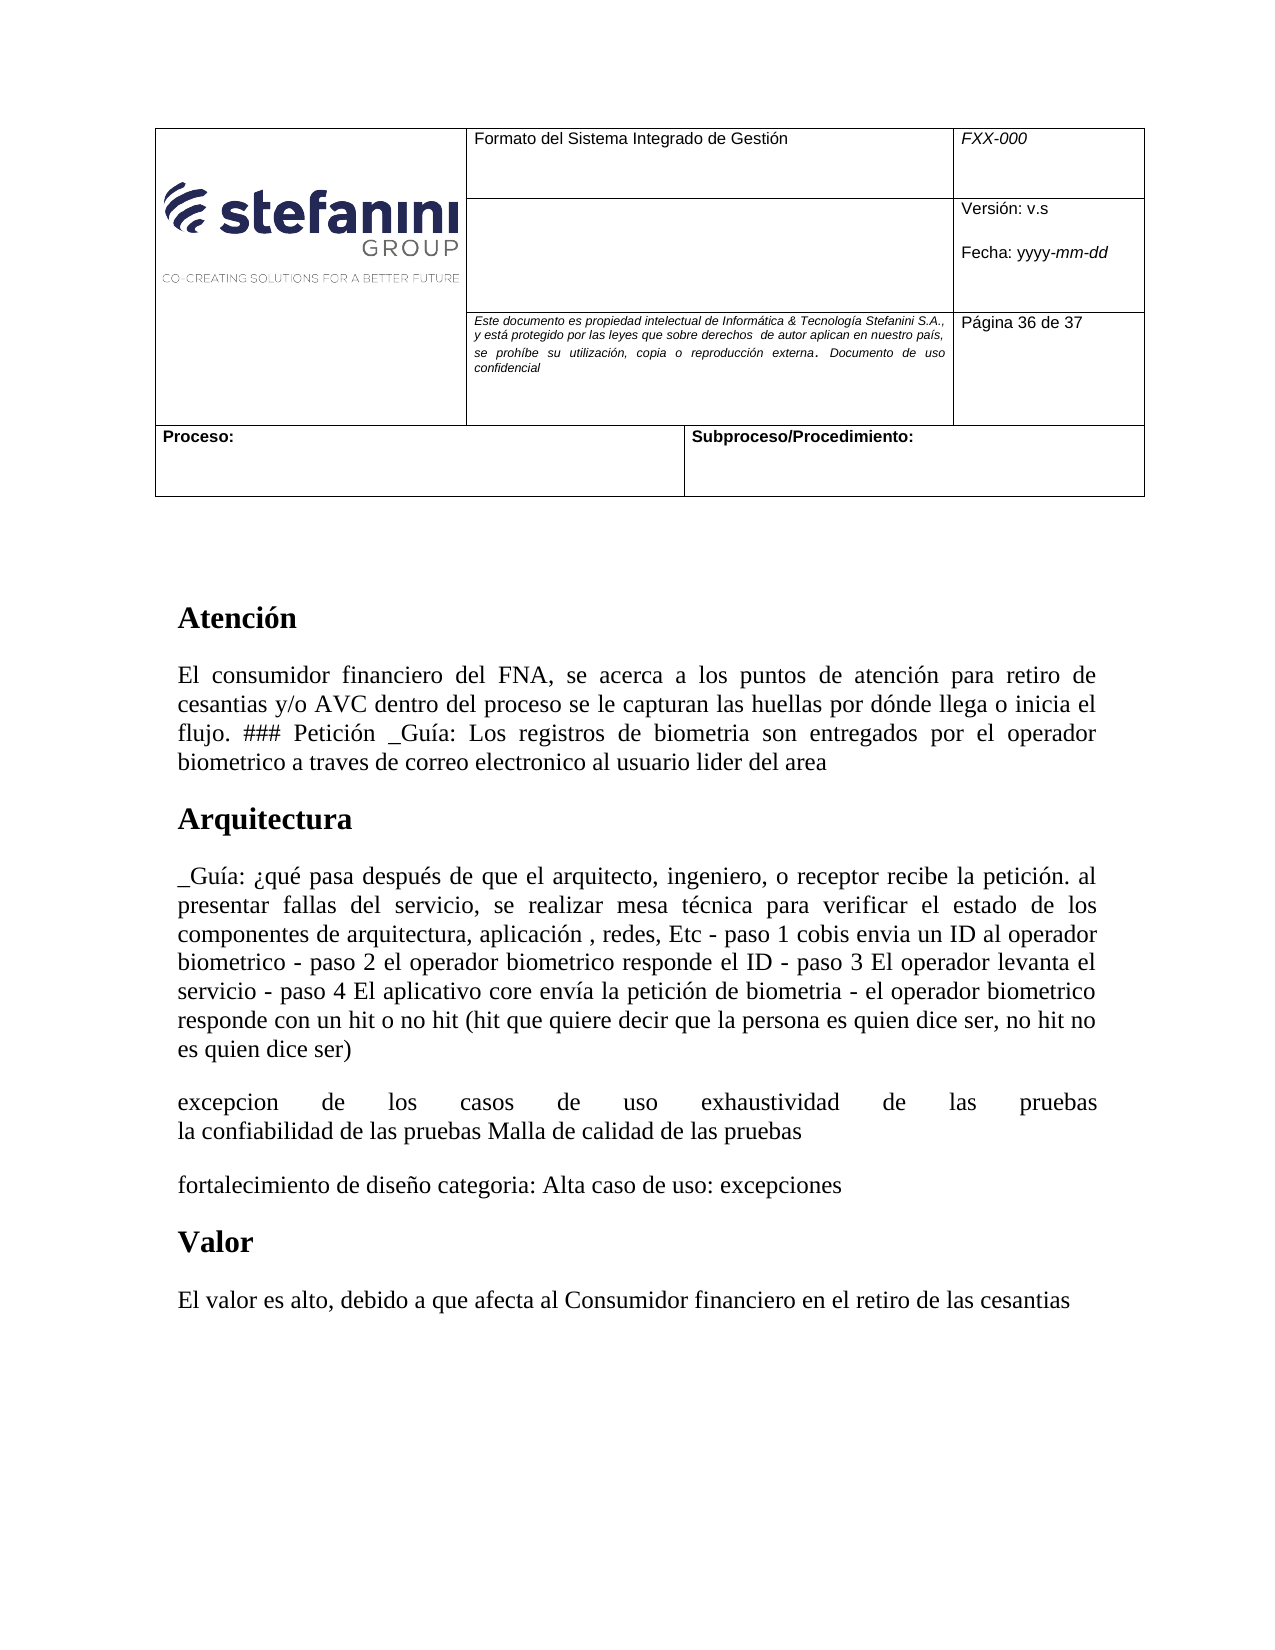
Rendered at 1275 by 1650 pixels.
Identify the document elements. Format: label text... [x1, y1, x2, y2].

text El valor es alto, debido a que afecta al Consumidor financiero en el retiro de las cesantias [177, 1285, 1098, 1313]
text fortalecimiento de diseño categoria: Alta caso de uso: excepciones [177, 1170, 1098, 1199]
text excepcion de los casos de uso exhaustividad de las pruebas la confiabilidad de las pruebas Malla de calidad de las pruebas [177, 1087, 1098, 1145]
subtitle Valor [177, 1224, 1098, 1260]
text El consumidor financiero del FNA, se acerca a los puntos de atención para retiro de cesantias y/o AVC dentro del proceso se le capturan las huellas por dónde llega o inicia el flujo. ### Petición _Guía: Los registros de biometria son entregados por el operador biometrico a traves de correo electronico al usuario lider del area [177, 660, 1098, 775]
subtitle Arquitectura [177, 800, 1098, 836]
picture [162, 182, 460, 286]
text _Guía: ¿qué pasa después de que el arquitecto, ingeniero, o receptor recibe la petición. al presentar fallas del servicio, se realizar mesa técnica para verificar el estado de los componentes de arquitectura, aplicación , redes, Etc - paso 1 cobis envia un ID al operador biometrico - paso 2 el operador biometrico responde el ID - paso 3 El operador levanta el servicio - paso 4 El aplicativo core envía la petición de biometria - el operador biometrico responde con un hit o no hit (hit que quiere decir que la persona es quien dice ser, no hit no es quien dice ser) [177, 861, 1098, 1062]
subtitle Atención [177, 599, 1098, 635]
